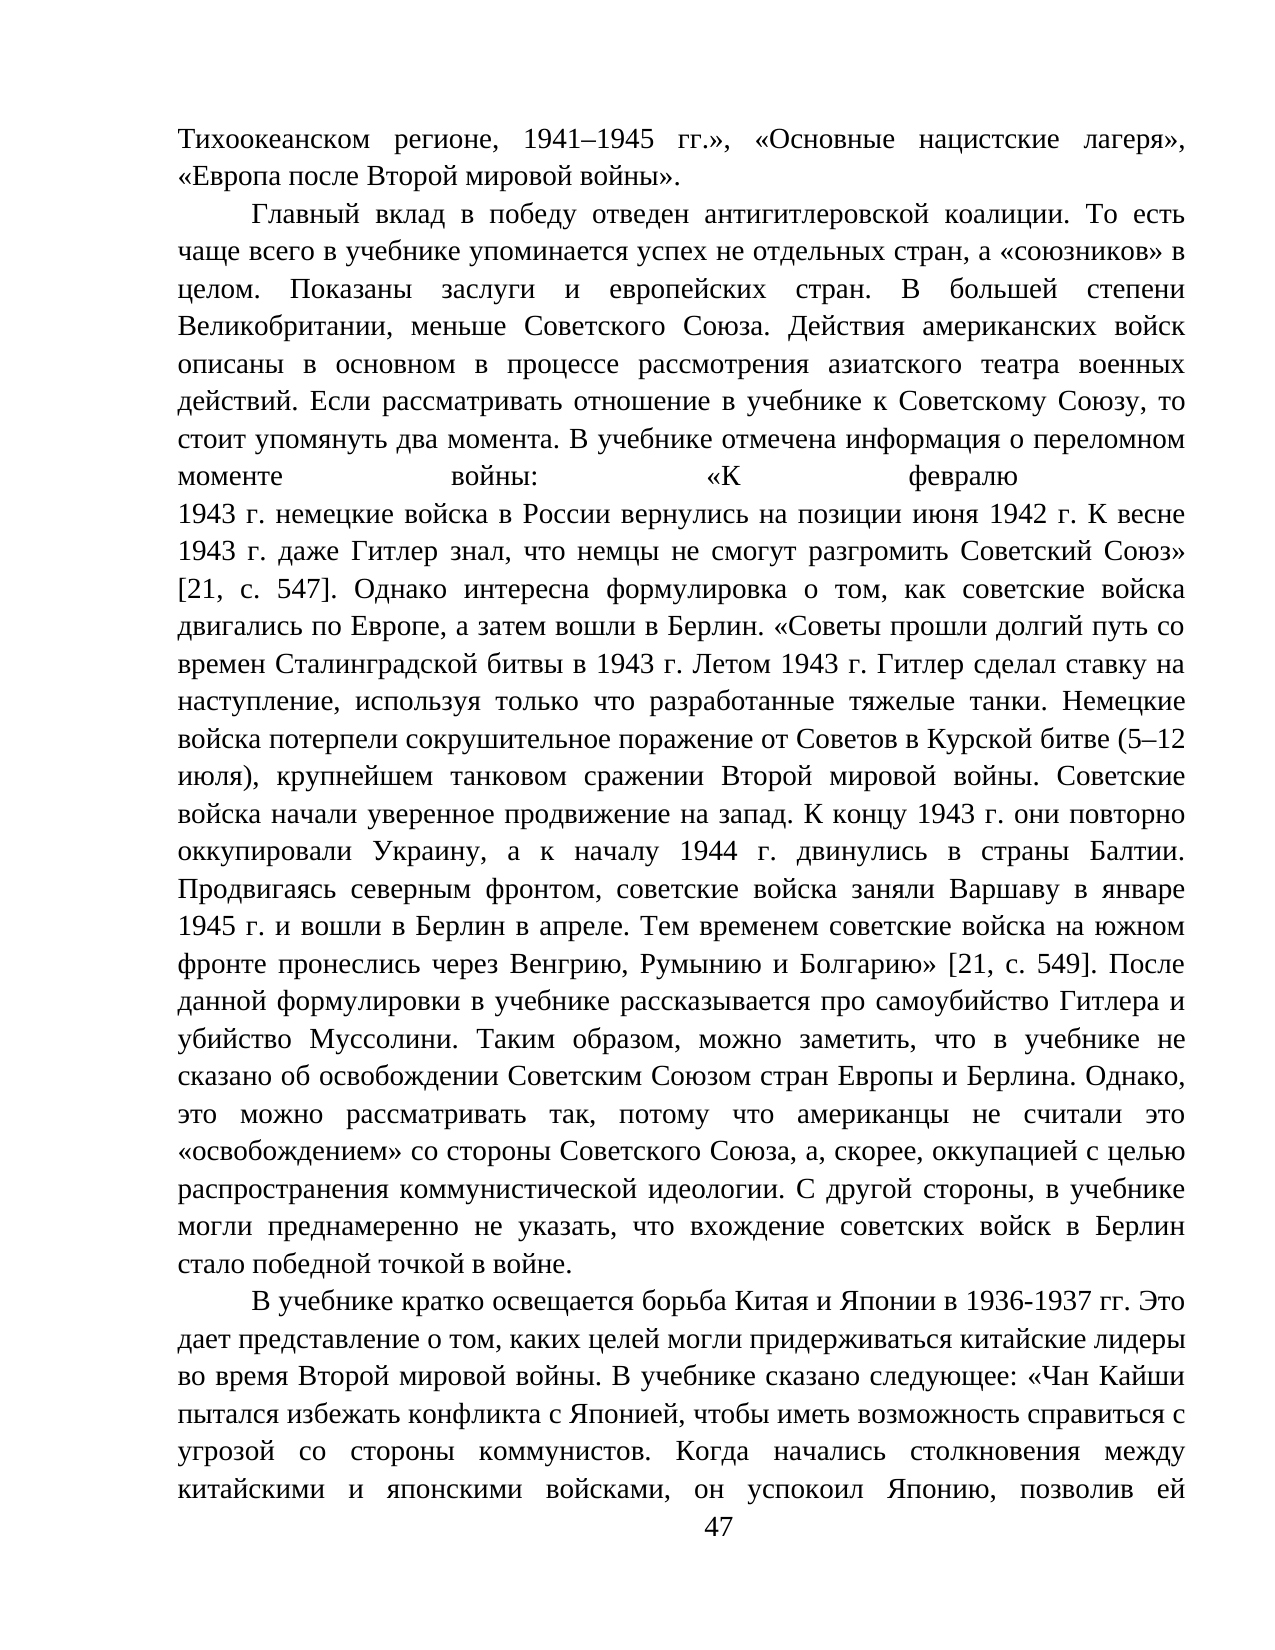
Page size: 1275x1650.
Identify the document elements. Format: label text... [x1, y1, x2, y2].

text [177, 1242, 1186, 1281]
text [177, 1281, 1186, 1321]
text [177, 154, 1186, 193]
